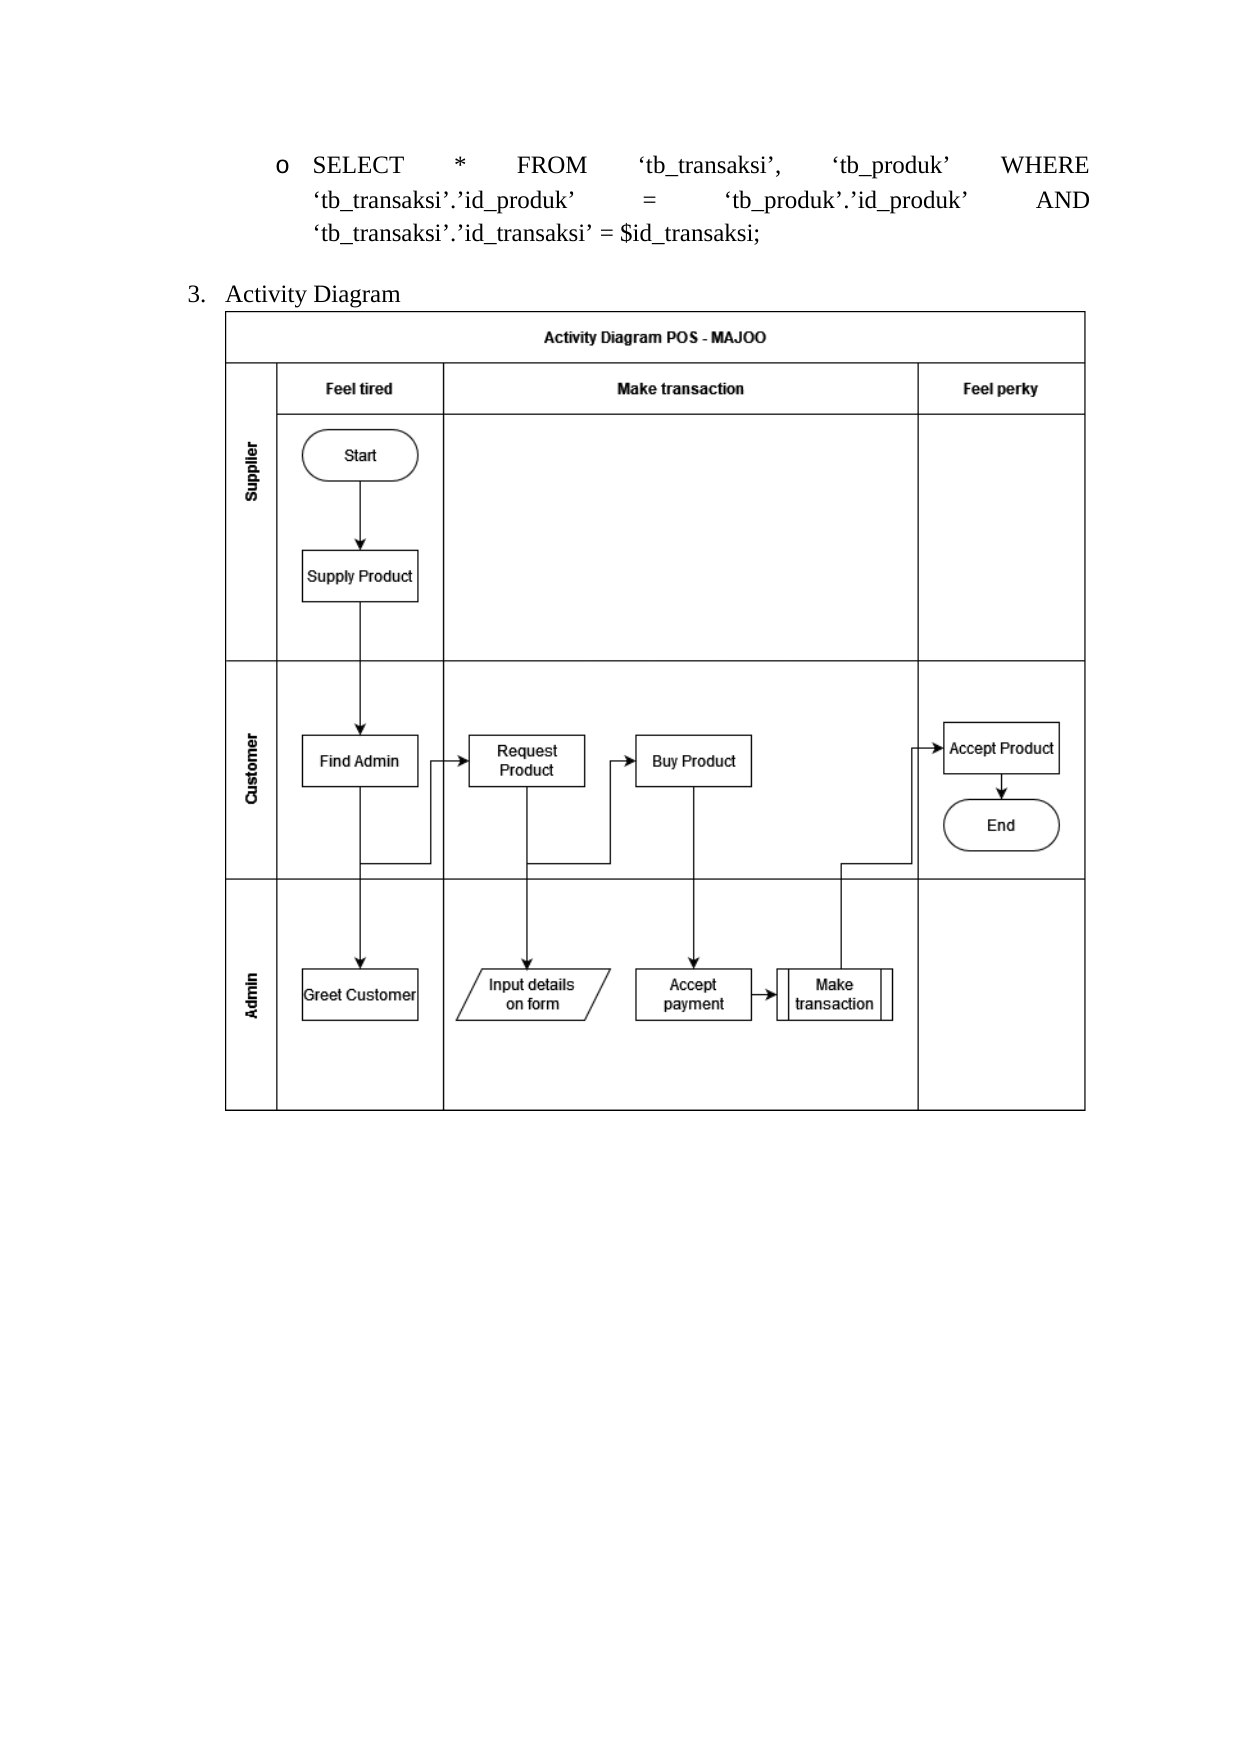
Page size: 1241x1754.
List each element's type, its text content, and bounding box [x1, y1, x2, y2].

list Activity Diagram [187, 279, 1090, 307]
picture [225, 311, 1087, 1111]
list SELECT * FROM ‘tb_transaksi’, ‘tb_produk’ WHERE ‘tb_transaksi’.’id_produk’ = ‘tb_produk’.’id_produk’ AND ‘tb_transaksi’.’id_transaksi’ = $id_transaksi; [275, 150, 1090, 247]
